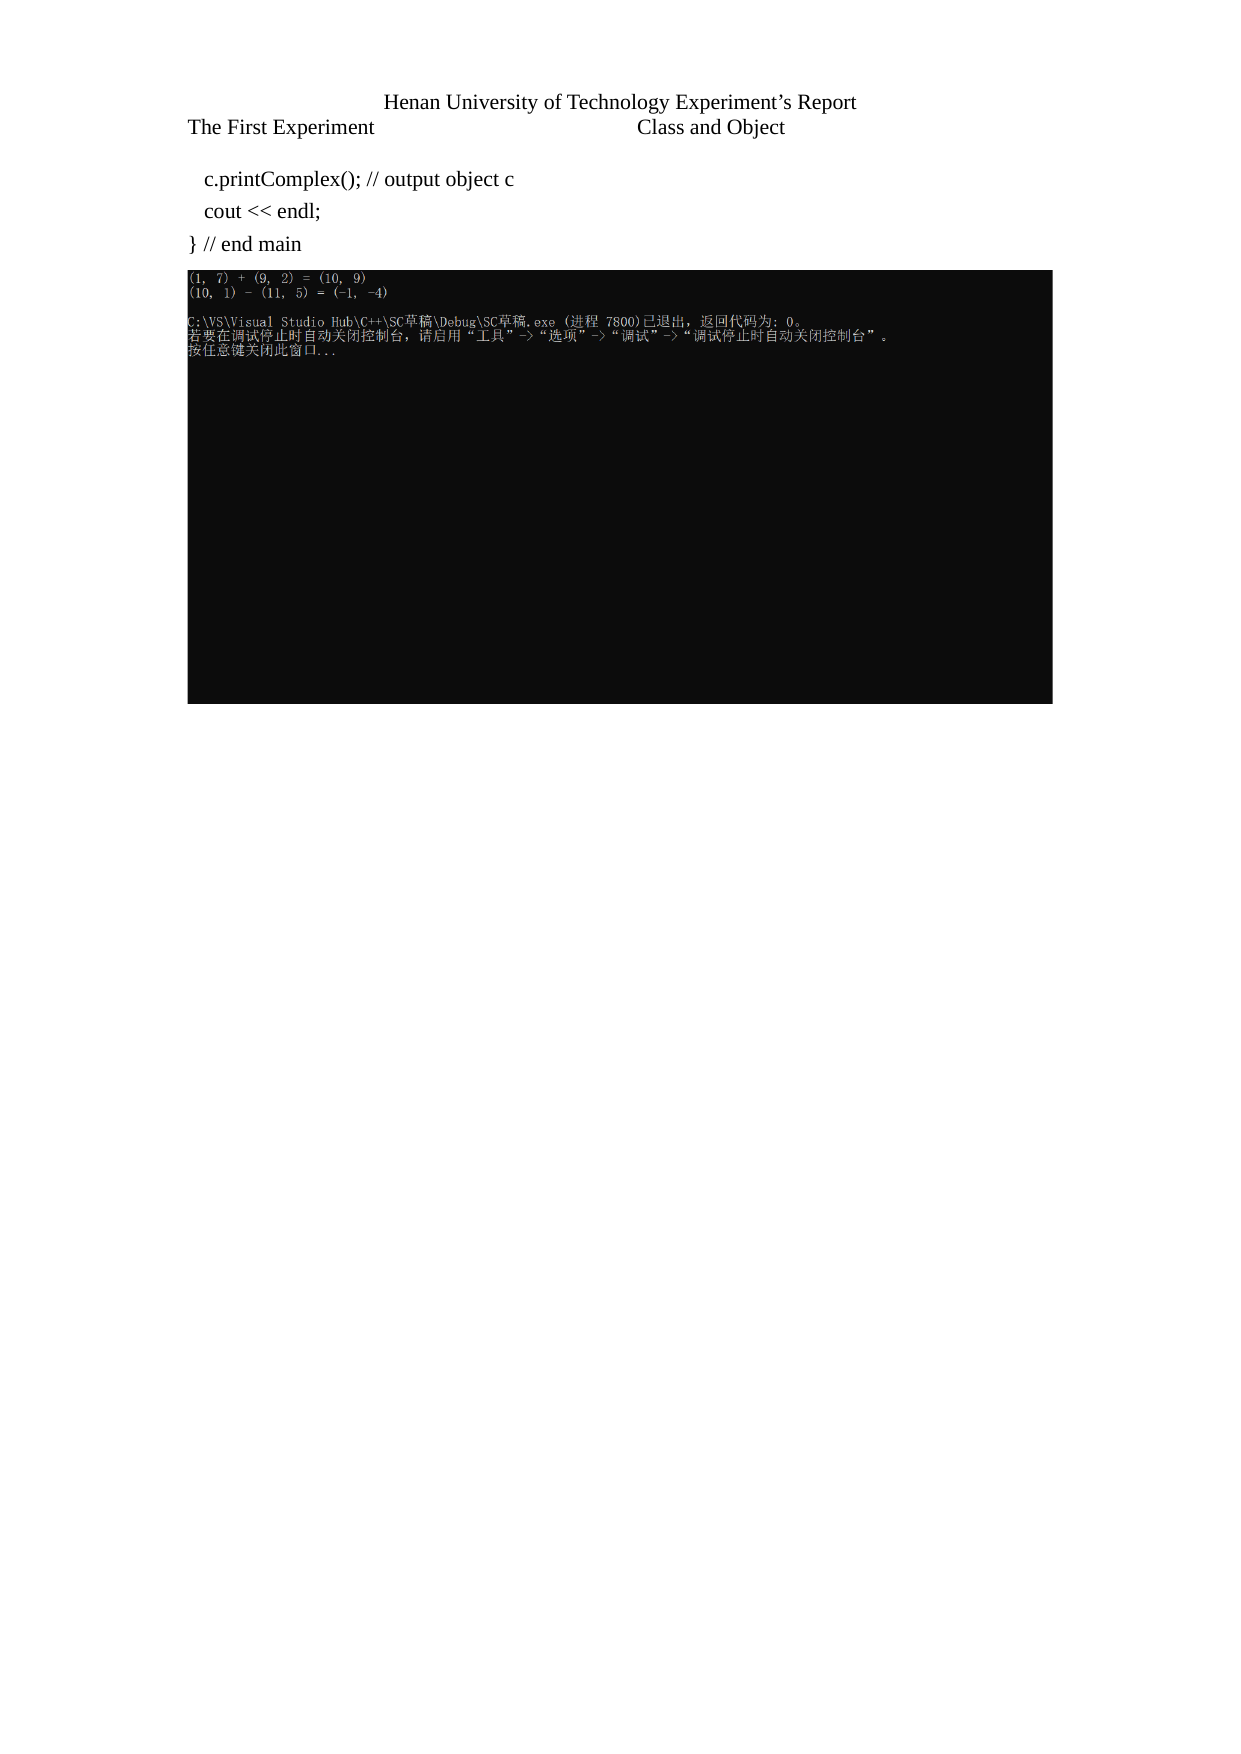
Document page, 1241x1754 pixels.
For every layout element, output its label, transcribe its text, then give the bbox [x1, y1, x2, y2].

picture [187, 270, 1053, 704]
text } // end main [187, 227, 1053, 259]
text cout << endl; [187, 194, 1053, 227]
text c.printComplex(); // output object c [187, 162, 1053, 194]
